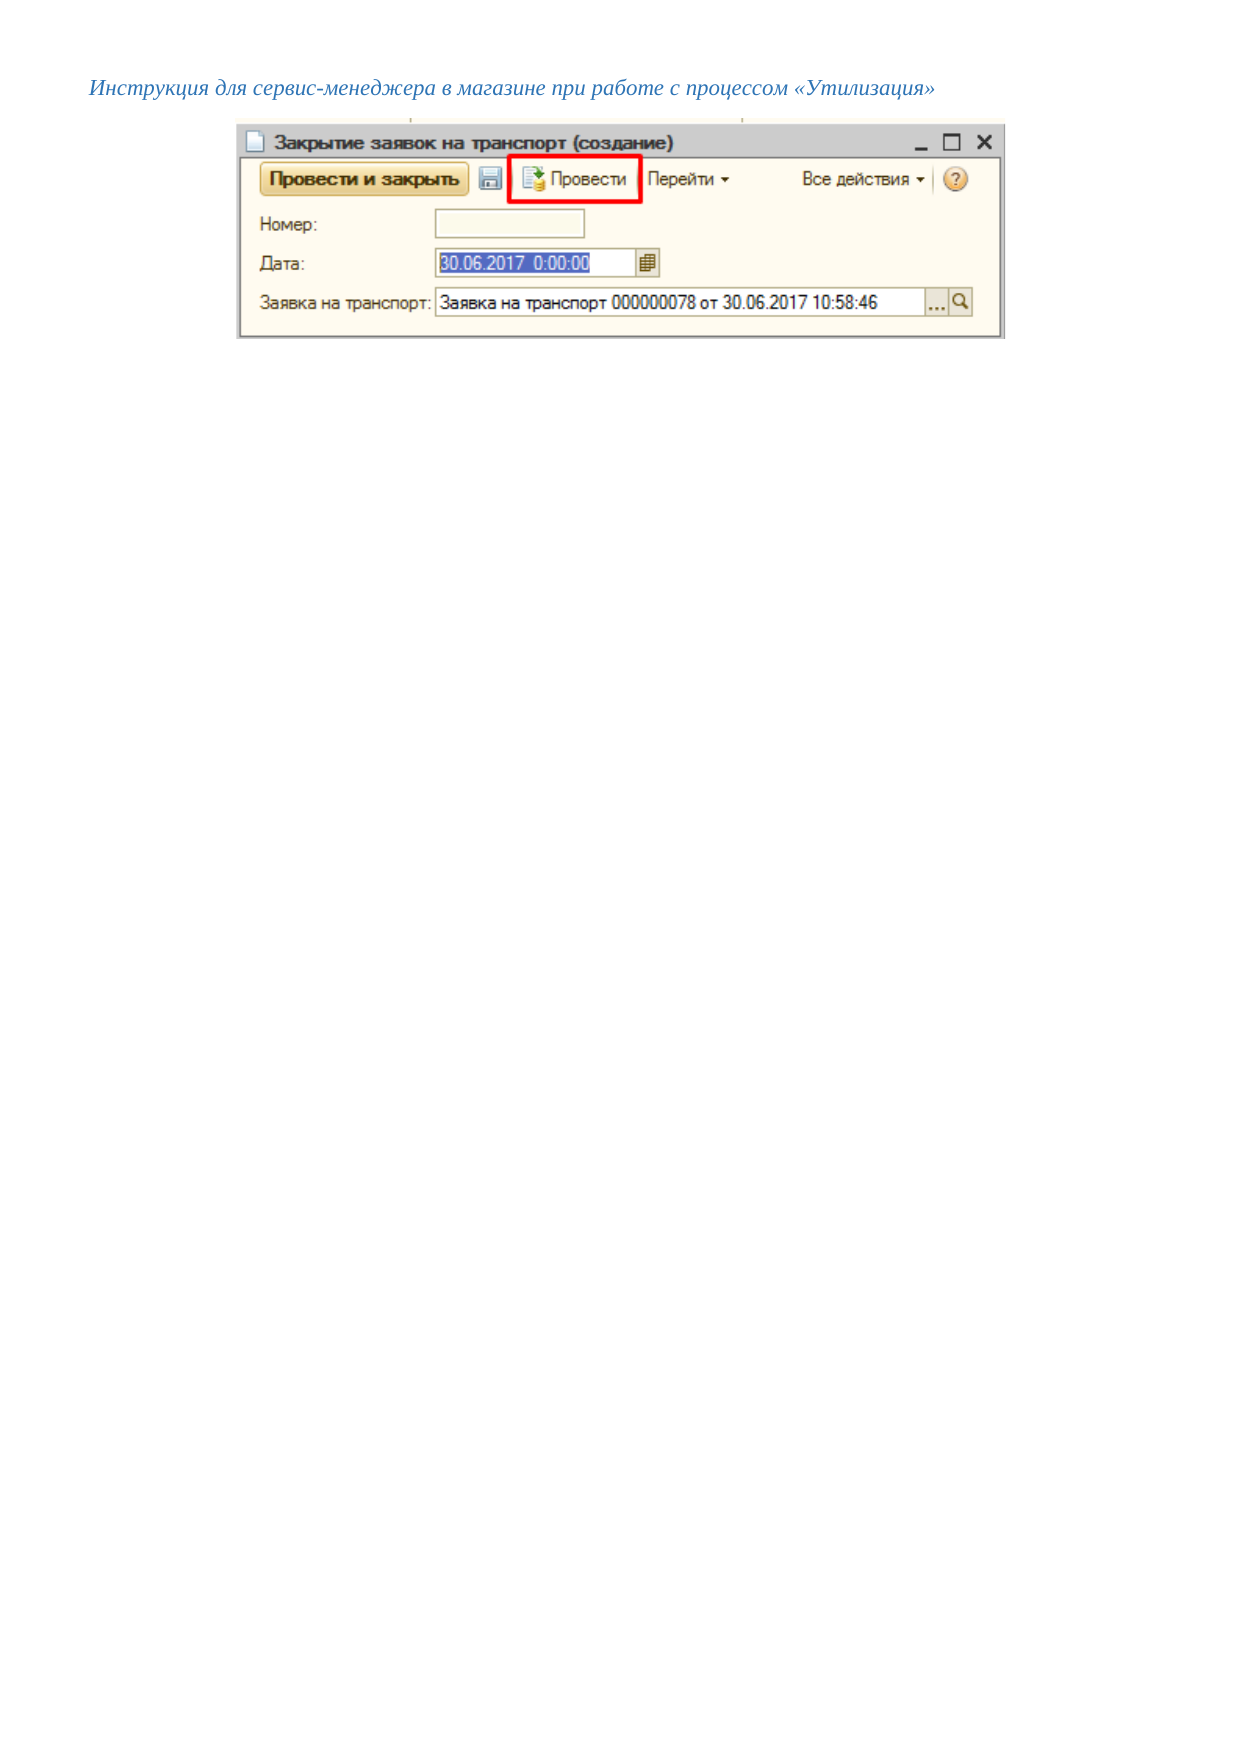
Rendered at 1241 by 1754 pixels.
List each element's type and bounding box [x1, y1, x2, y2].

picture [235, 118, 1006, 339]
